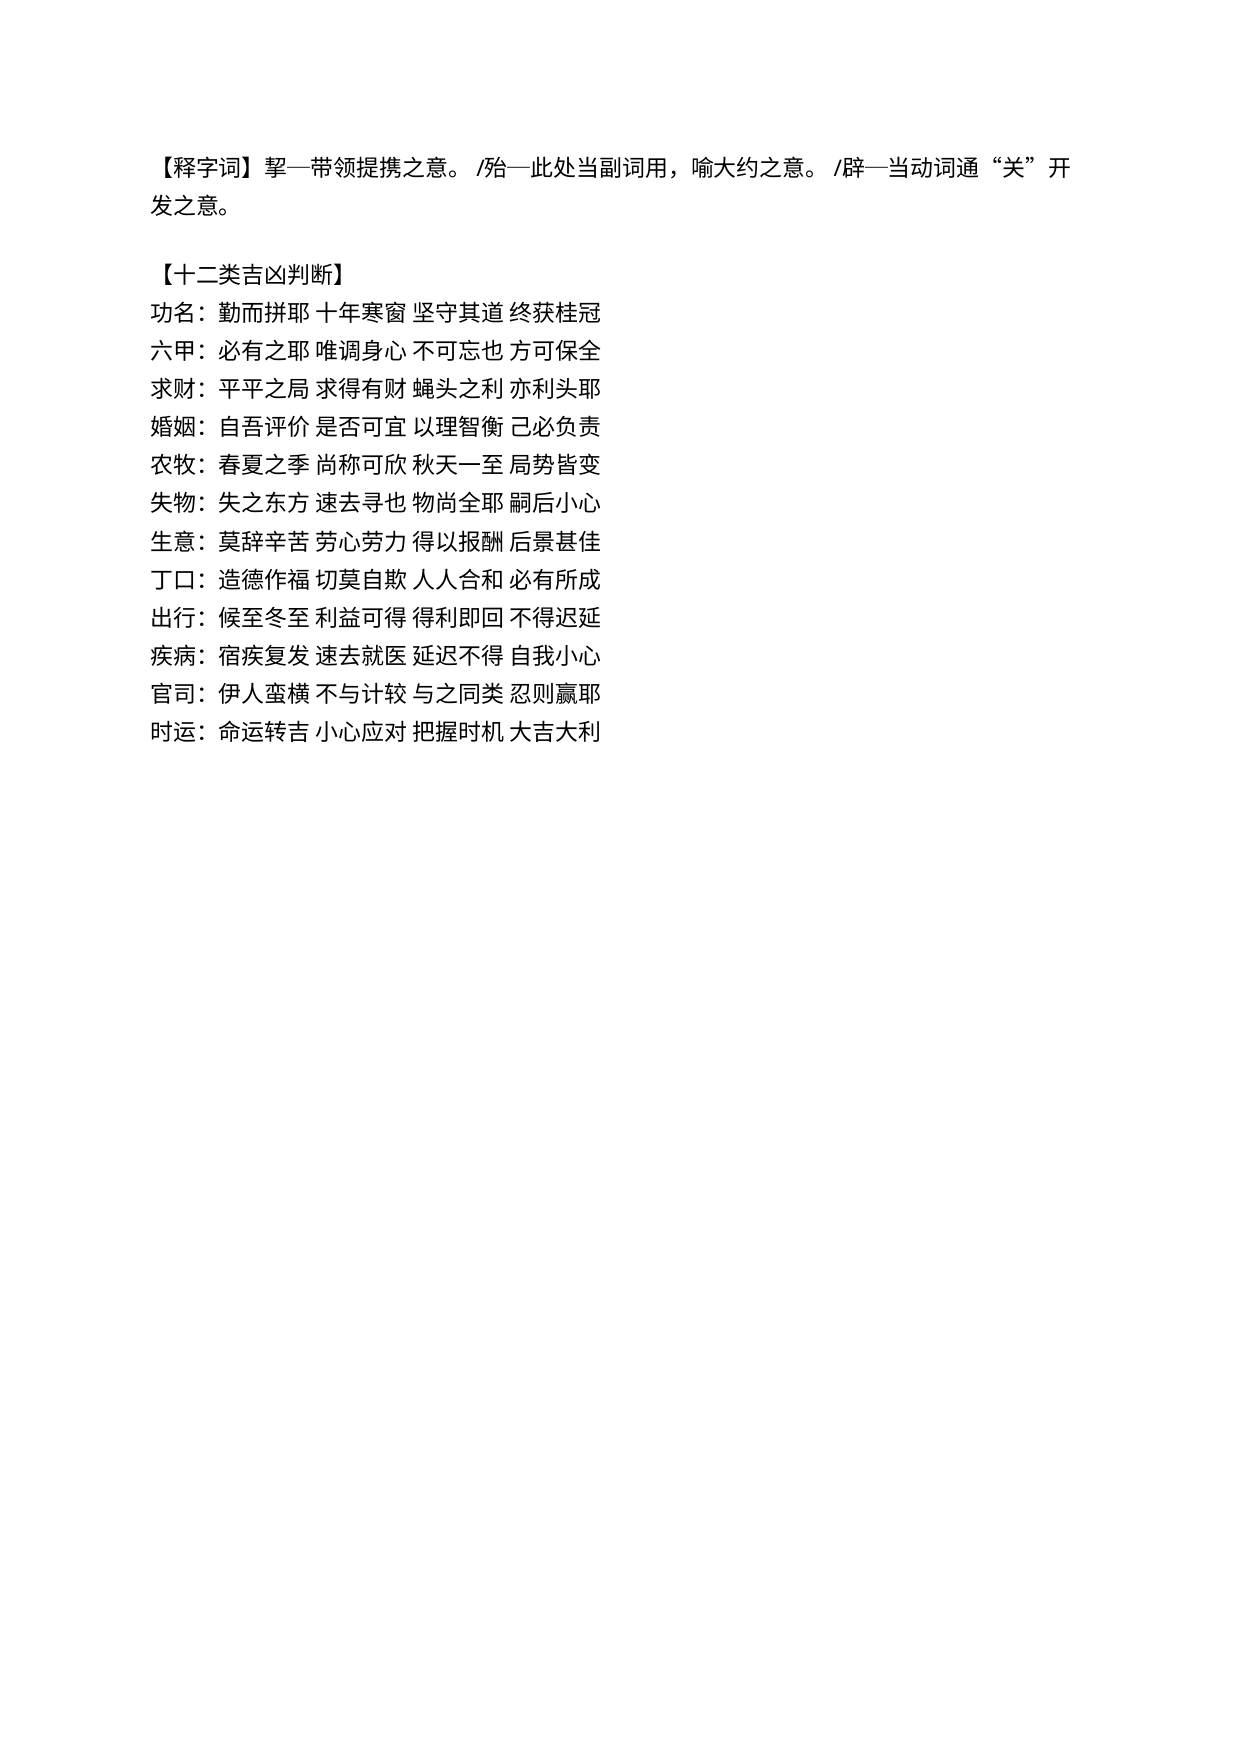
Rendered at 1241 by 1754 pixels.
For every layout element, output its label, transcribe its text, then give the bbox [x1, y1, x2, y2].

text 时运：命运转吉 小心应对 把握时机 大吉大利 [150, 714, 1090, 747]
text 疾病：宿疾复发 速去就医 延迟不得 自我小心 [150, 638, 1090, 671]
text 出行：候至冬至 利益可得 得利即回 不得迟延 [150, 600, 1090, 633]
text 失物：失之东方 速去寻也 物尚全耶 嗣后小心 [150, 485, 1090, 518]
text 【释字词】挈─带领提携之意。 /殆─此处当副词用，喻大约之意。 /辟─当动词通“关”开发之意。 [150, 150, 1090, 221]
text 生意：莫辞辛苦 劳心劳力 得以报酬 后景甚佳 [150, 523, 1090, 557]
text 六甲：必有之耶 唯调身心 不可忘也 方可保全 [150, 333, 1090, 366]
text 婚姻：自吾评价 是否可宜 以理智衡 己必负责 [150, 409, 1090, 442]
text 农牧：春夏之季 尚称可欣 秋天一至 局势皆变 [150, 447, 1090, 480]
text 【十二类吉凶判断】 [150, 257, 1090, 290]
text 求财：平平之局 求得有财 蝇头之利 亦利头耶 [150, 371, 1090, 404]
text 功名：勤而拼耶 十年寒窗 坚守其道 终获桂冠 [150, 295, 1090, 328]
text 丁口：造德作福 切莫自欺 人人合和 必有所成 [150, 562, 1090, 595]
text 官司：伊人蛮横 不与计较 与之同类 忍则赢耶 [150, 676, 1090, 709]
